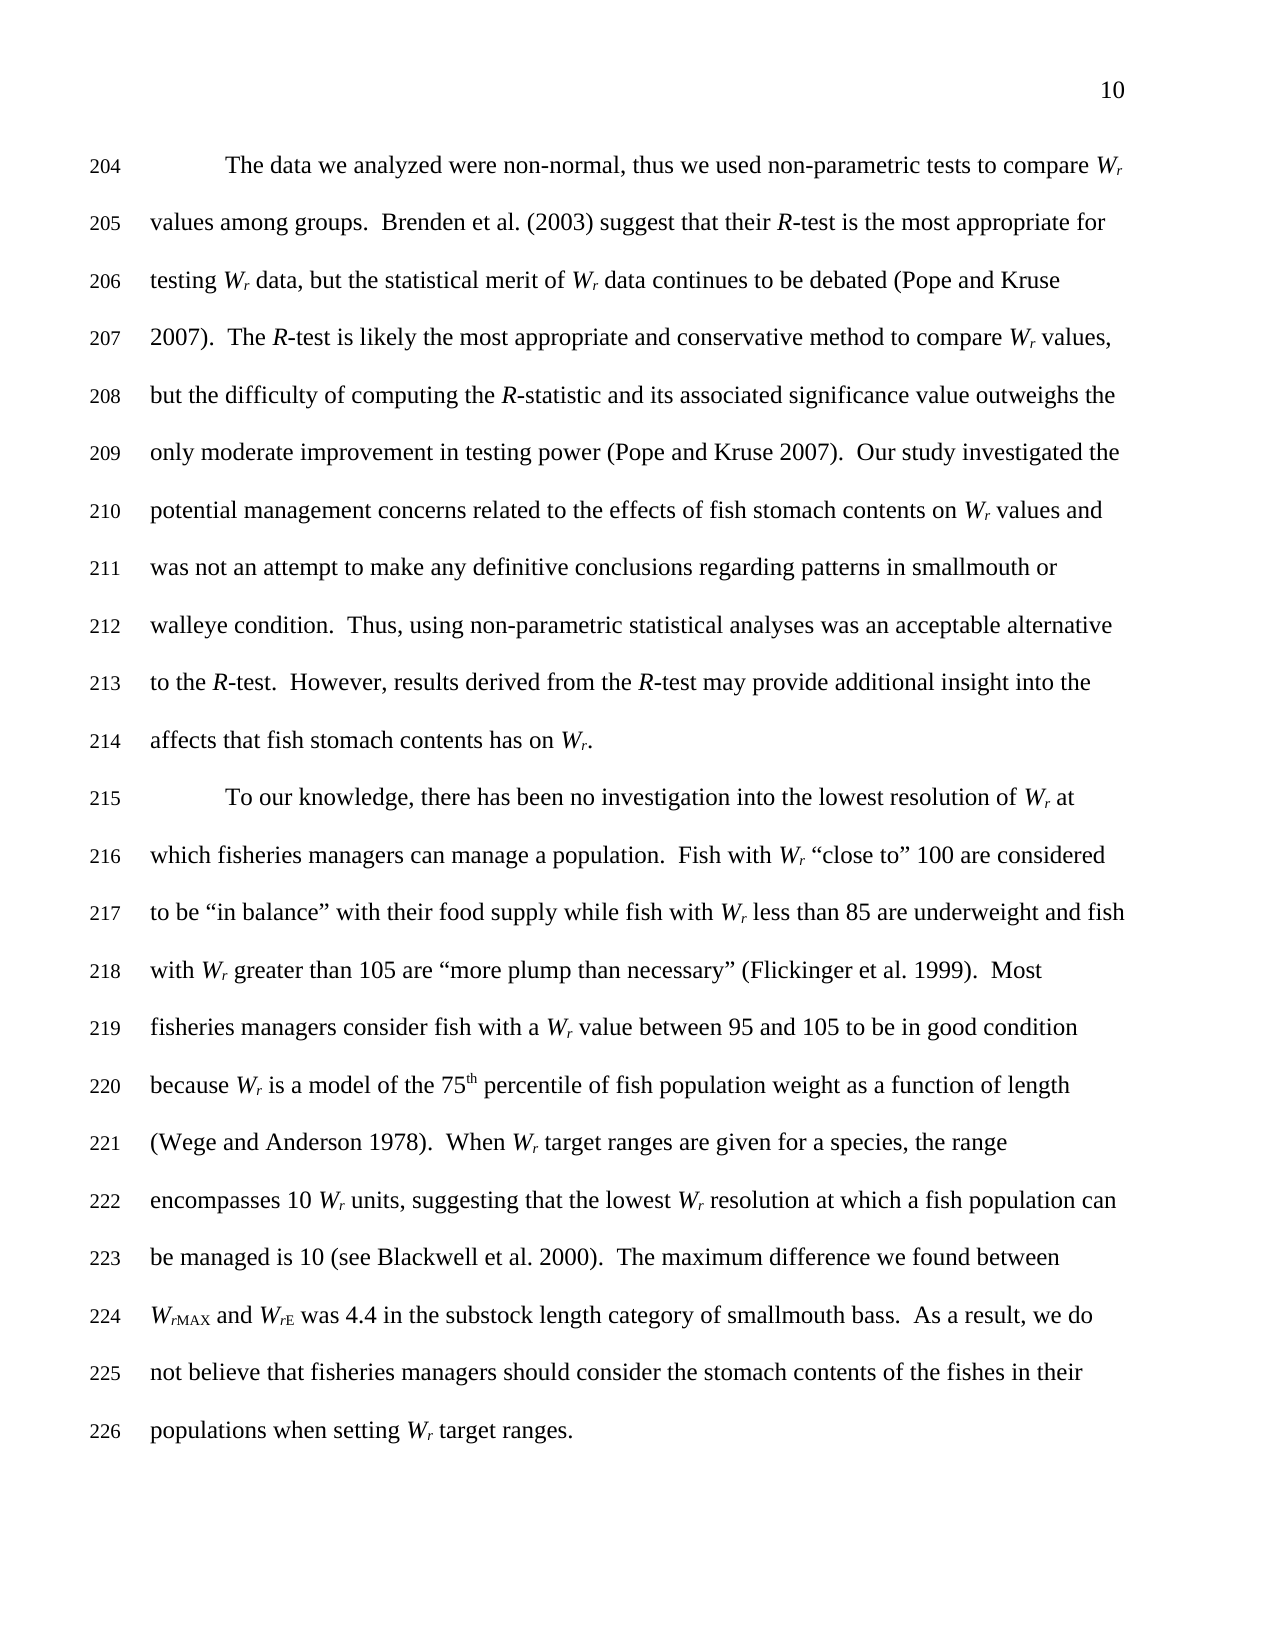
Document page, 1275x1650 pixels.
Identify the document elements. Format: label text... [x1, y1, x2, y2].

text To our knowledge, there has been no investigation into the lowest resolution of Wr at which fisheries managers can manage a population. Fish with Wr “close to” 100 are considered to be “in balance” with their food supply while fish with Wr less than 85 are underweight and fish with Wr greater than 105 are “more plump than necessary” (Flickinger et al. 1999). Most fisheries managers consider fish with a Wr value between 95 and 105 to be in good condition because Wr is a model of the 75th percentile of fish population weight as a function of length (Wege and Anderson 1978). When Wr target ranges are given for a species, the range encompasses 10 Wr units, suggesting that the lowest Wr resolution at which a fish population can be managed is 10 (see Blackwell et al. 2000). The maximum difference we found between WrMAX and WrE was 4.4 in the substock length category of smallmouth bass. As a result, we do not believe that fisheries managers should consider the stomach contents of the fishes in their populations when setting Wr target ranges. [150, 782, 1125, 1444]
